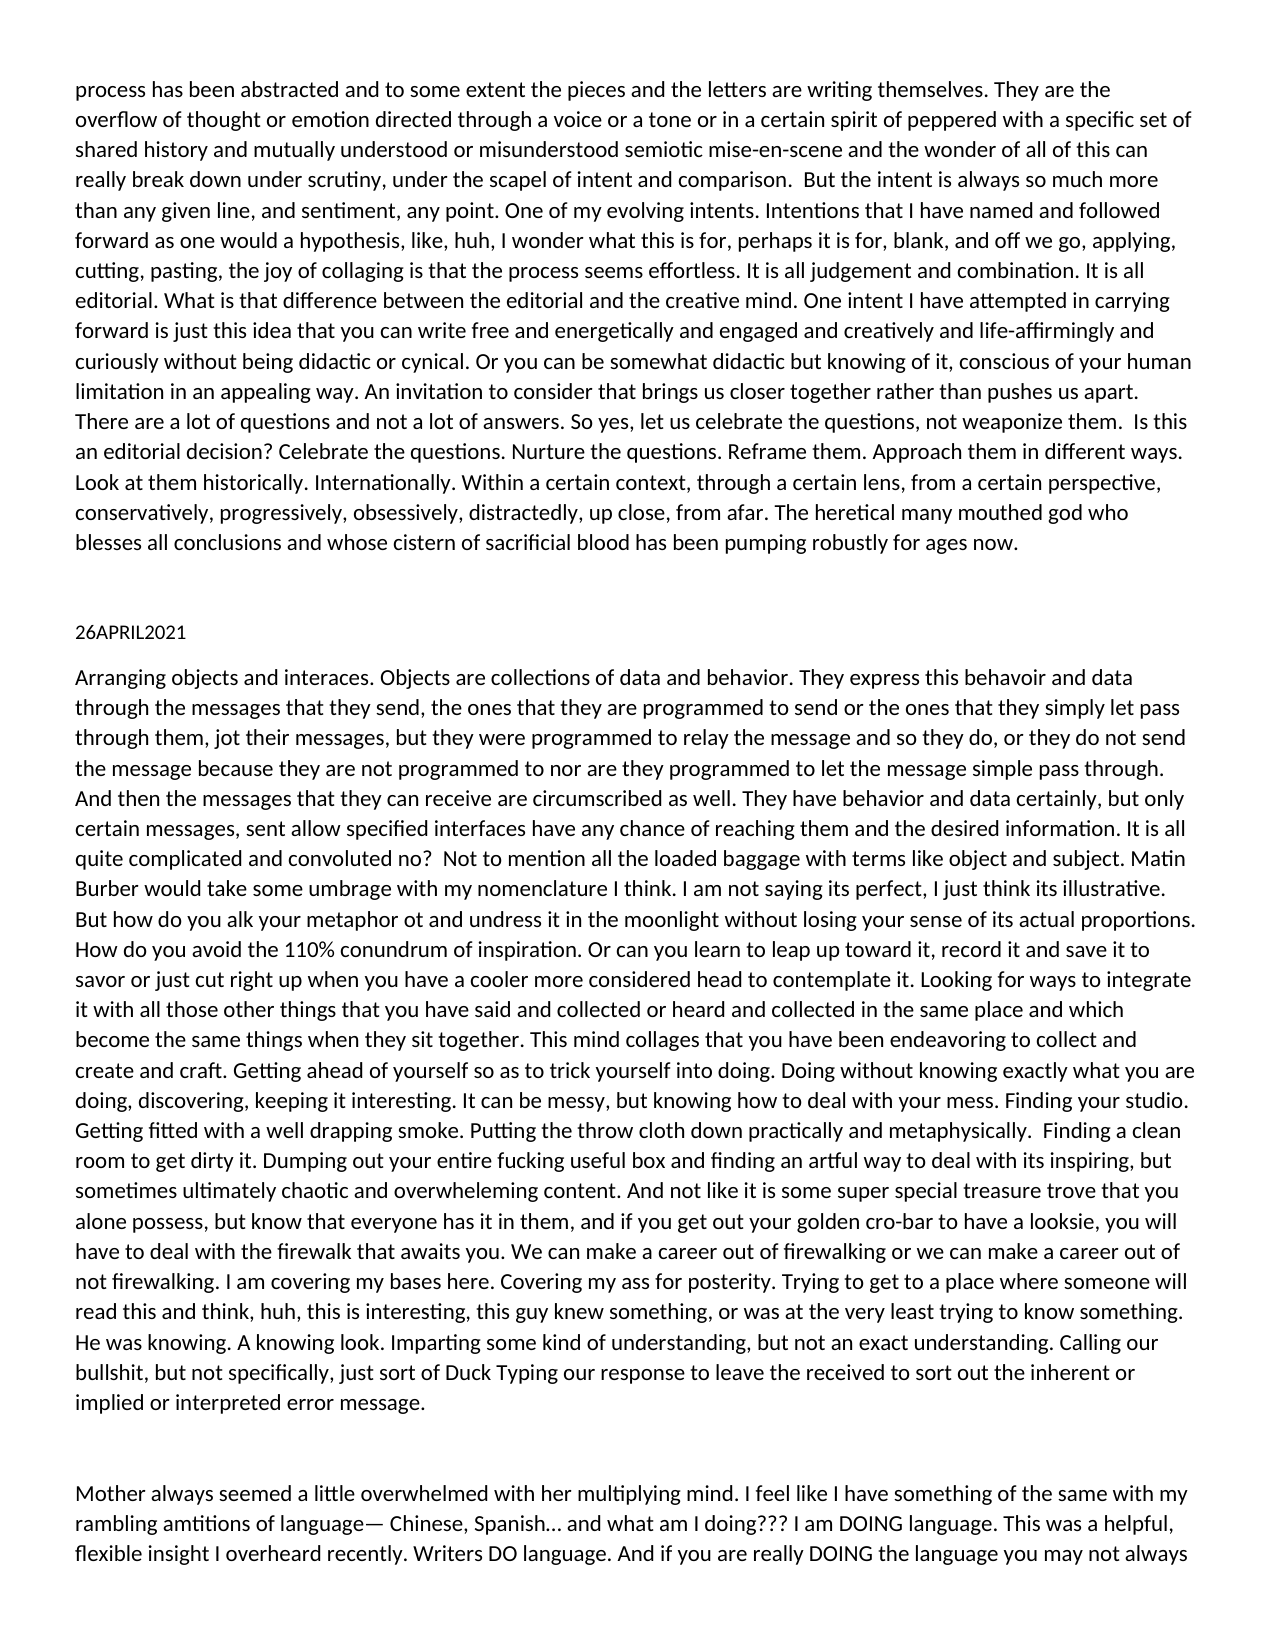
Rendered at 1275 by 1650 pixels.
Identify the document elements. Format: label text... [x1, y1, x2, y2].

text 26APRIL2021 [75, 619, 1200, 644]
